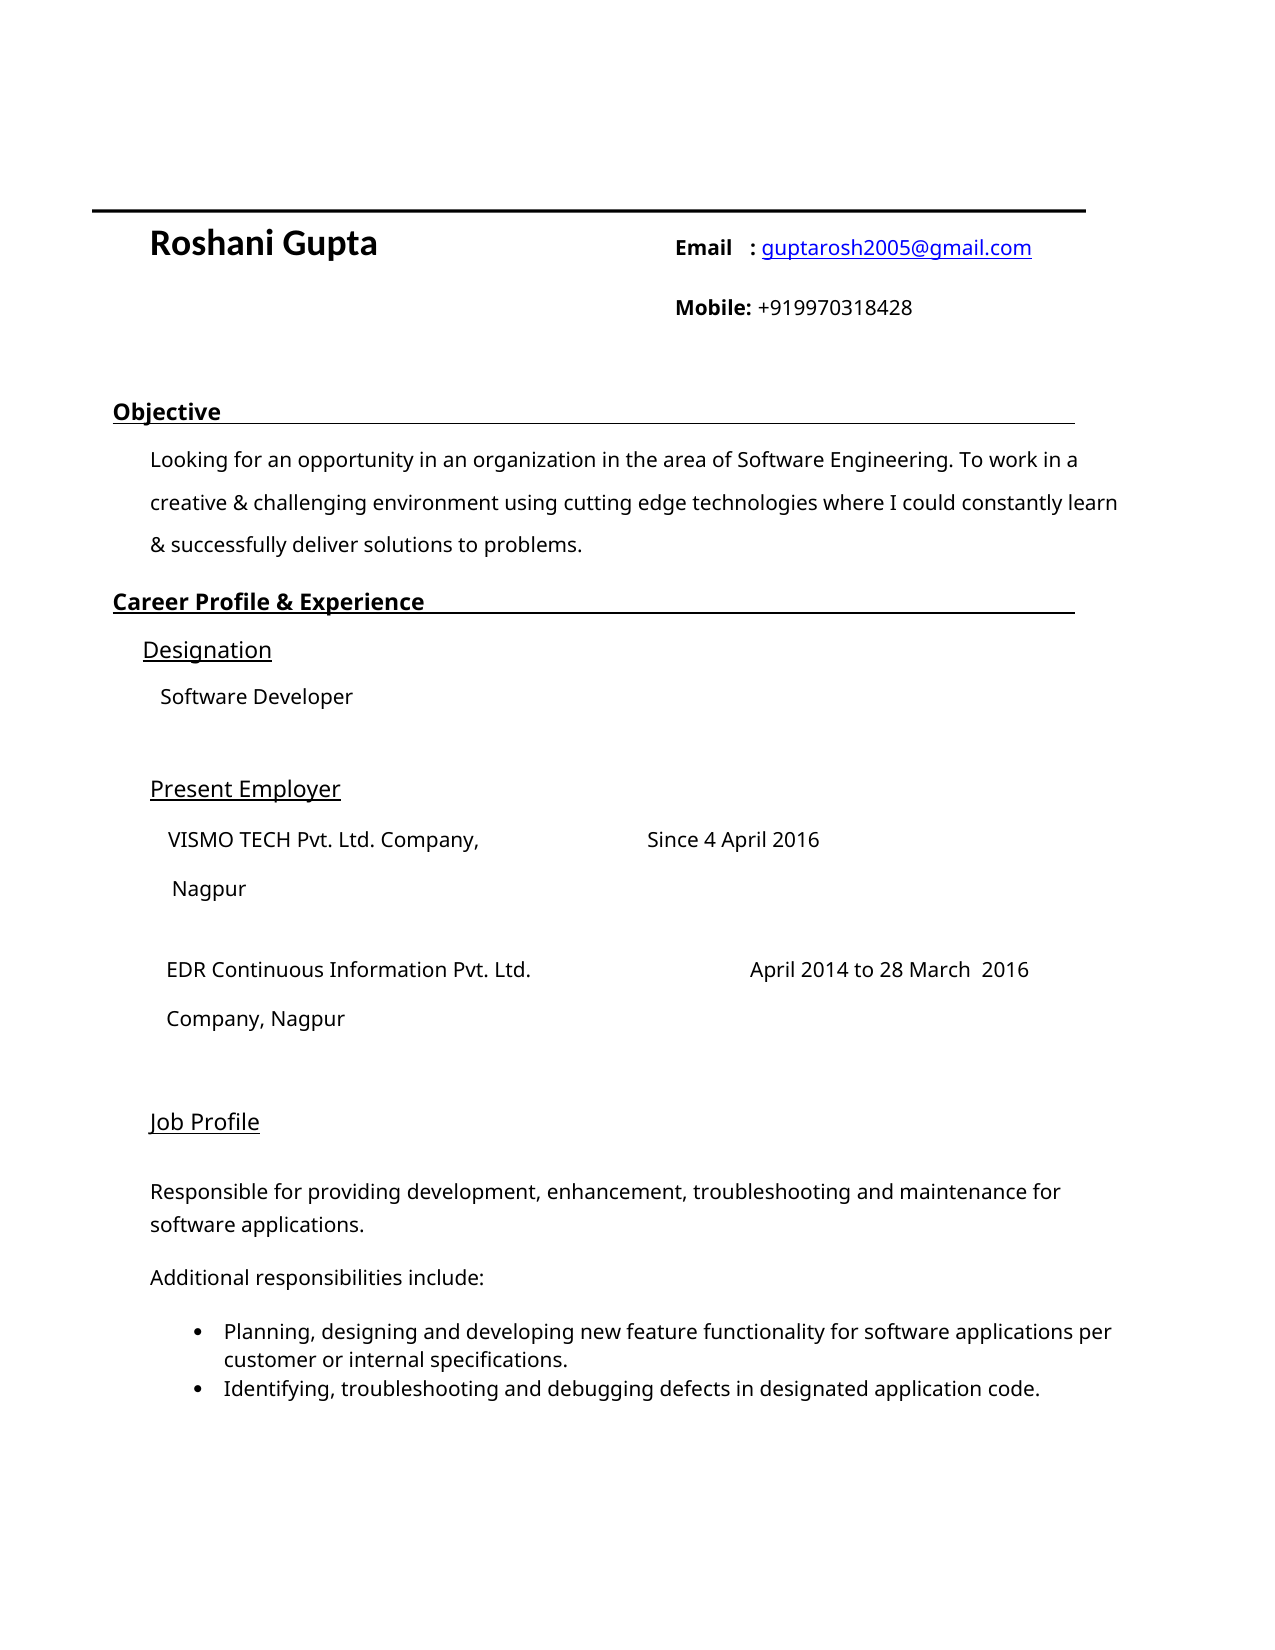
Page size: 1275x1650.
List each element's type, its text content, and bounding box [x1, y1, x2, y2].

text Company, Nagpur [150, 1004, 1125, 1033]
text Software Developer [112, 682, 1125, 711]
text Designation [112, 634, 1125, 665]
text Present Employer [150, 773, 1125, 804]
list Planning, designing and developing new feature functionality for software applications per customer or internal specifications. [194, 1317, 1125, 1374]
text Roshani Gupta Email : guptarosh2005@gmail.com [150, 75, 1125, 265]
text Career Profile & Experience [112, 585, 1125, 617]
text Looking for an opportunity in an organization in the area of Software Engineering. To work in a creative & challenging environment using cutting edge technologies where I could constantly learn & successfully deliver solutions to problems. [150, 445, 1125, 559]
text Job Profile Responsible for providing development, enhancement, troubleshooting and maintenance for software applications. [150, 1106, 1125, 1238]
text Nagpur [150, 874, 1125, 903]
text VISMO TECH Pvt. Ltd. Company, Since 4 April 2016 [150, 825, 1125, 853]
list Identifying, troubleshooting and debugging defects in designated application code. [194, 1374, 1125, 1402]
text Objective [112, 396, 1125, 427]
subtitle Mobile: +919970318428 [150, 293, 1125, 321]
text EDR Continuous Information Pvt. Ltd. April 2014 to 28 March 2016 [150, 924, 1125, 983]
text Additional responsibilities include: [150, 1263, 1125, 1292]
